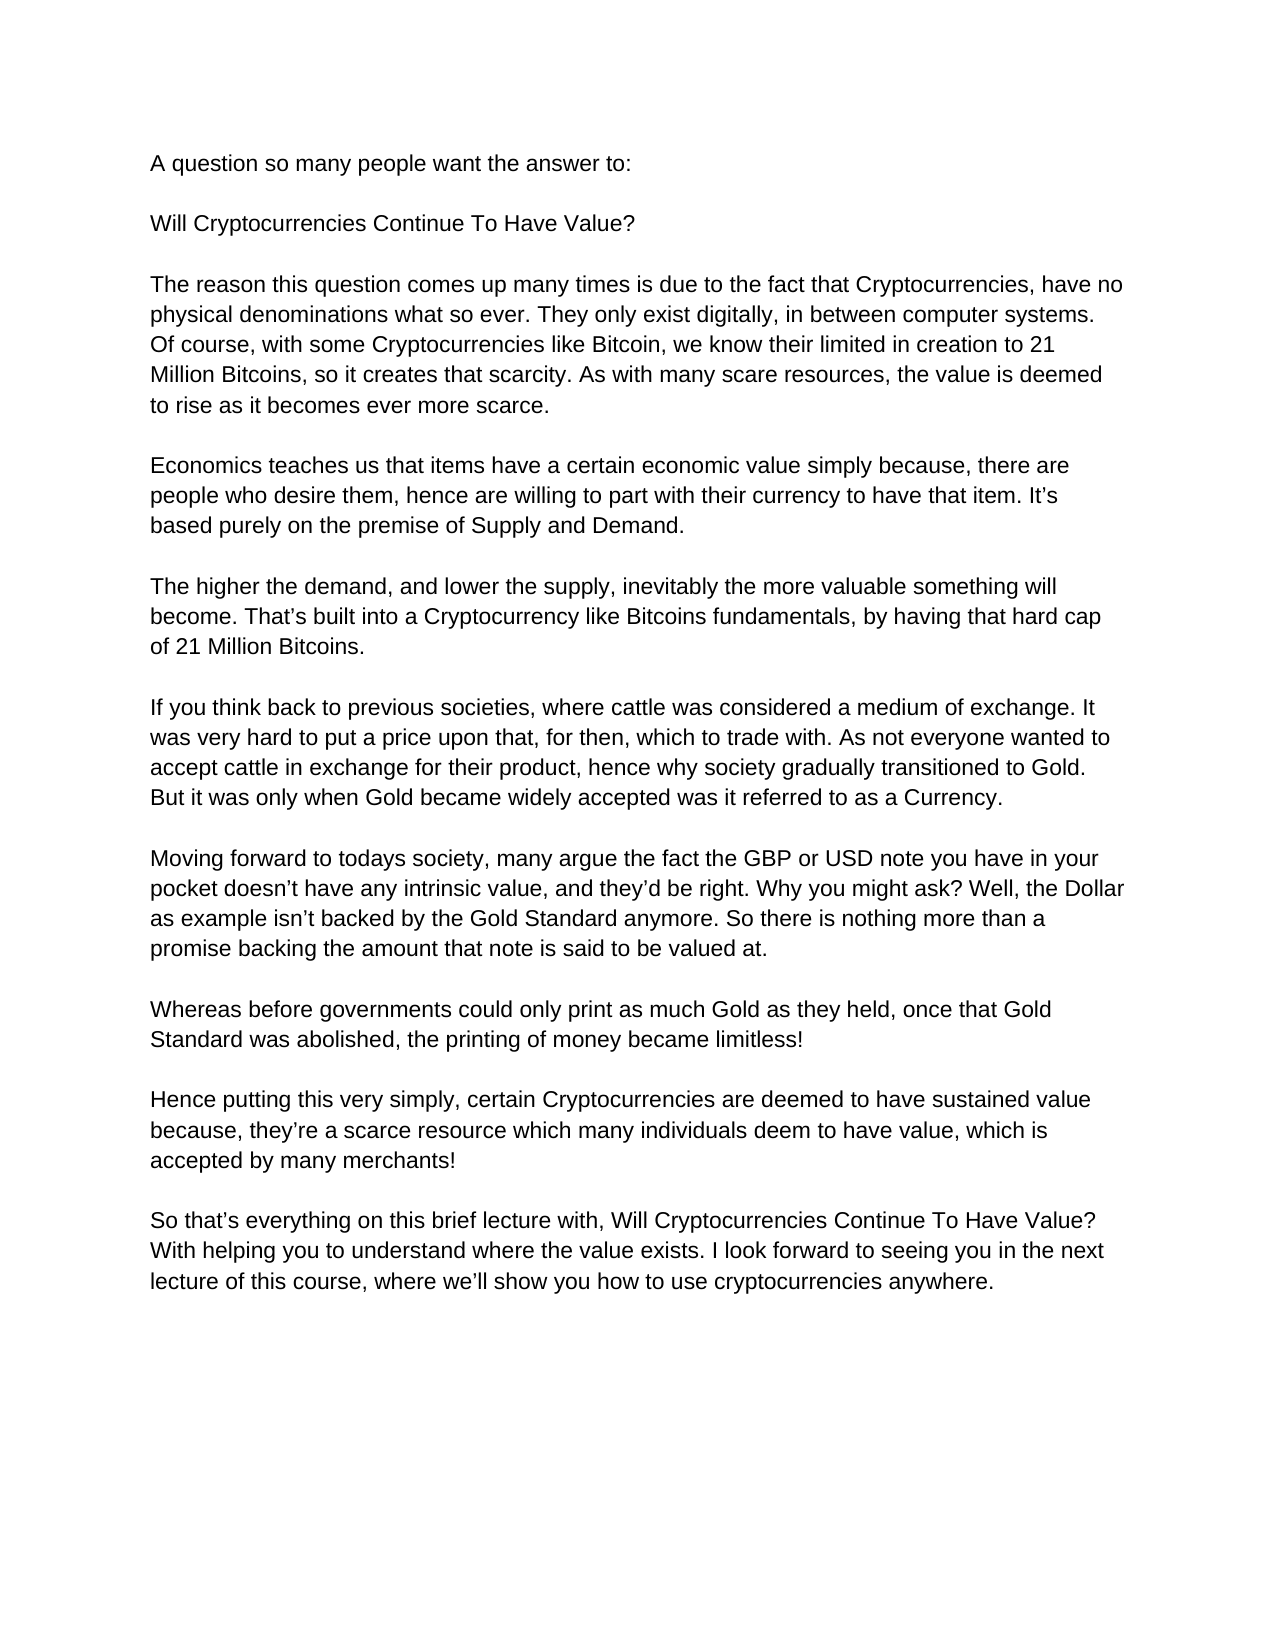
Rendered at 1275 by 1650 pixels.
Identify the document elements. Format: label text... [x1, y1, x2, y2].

text Will Cryptocurrencies Continue To Have Value? [150, 210, 1125, 237]
text Hence putting this very simply, certain Cryptocurrencies are deemed to have sustained value because, they’re a scarce resource which many individuals deem to have value, which is accepted by many merchants! [150, 1086, 1125, 1173]
text The reason this question comes up many times is due to the fact that Cryptocurrencies, have no physical denominations what so ever. They only exist digitally, in between computer systems. Of course, with some Cryptocurrencies like Bitcoin, we know their limited in creation to 21 Million Bitcoins, so it creates that scarcity. As with many scare resources, the value is deemed to rise as it becomes ever more scarce. [150, 271, 1125, 418]
text So that’s everything on this brief lecture with, Will Cryptocurrencies Continue To Have Value? With helping you to understand where the value exists. I look forward to seeing you in the next lecture of this course, where we’ll show you how to use cryptocurrencies anywhere. [150, 1207, 1125, 1294]
text If you think back to previous societies, where cattle was considered a medium of exchange. It was very hard to put a price upon that, for then, which to trade with. As not everyone wanted to accept cattle in exchange for their product, hence why society gradually transitioned to Gold. But it was only when Gold became widely accepted was it referred to as a Currency. [150, 694, 1125, 811]
text A question so many people want the answer to: [150, 150, 1125, 176]
text Whereas before governments could only print as much Gold as they held, once that Gold Standard was abolished, the printing of money became limitless! [150, 996, 1125, 1052]
text The higher the demand, and lower the supply, inevitably the more valuable something will become. That’s built into a Cryptocurrency like Bitcoins fundamentals, by having that hard cap of 21 Million Bitcoins. [150, 573, 1125, 660]
text Economics teaches us that items have a certain economic value simply because, there are people who desire them, hence are willing to part with their currency to have that item. It’s based purely on the premise of Supply and Demand. [150, 452, 1125, 539]
text Moving forward to todays society, many argue the fact the GBP or USD note you have in your pocket doesn’t have any intrinsic value, and they’d be right. Why you might ask? Well, the Dollar as example isn’t backed by the Gold Standard anymore. So there is nothing more than a promise backing the amount that note is said to be valued at. [150, 845, 1125, 962]
